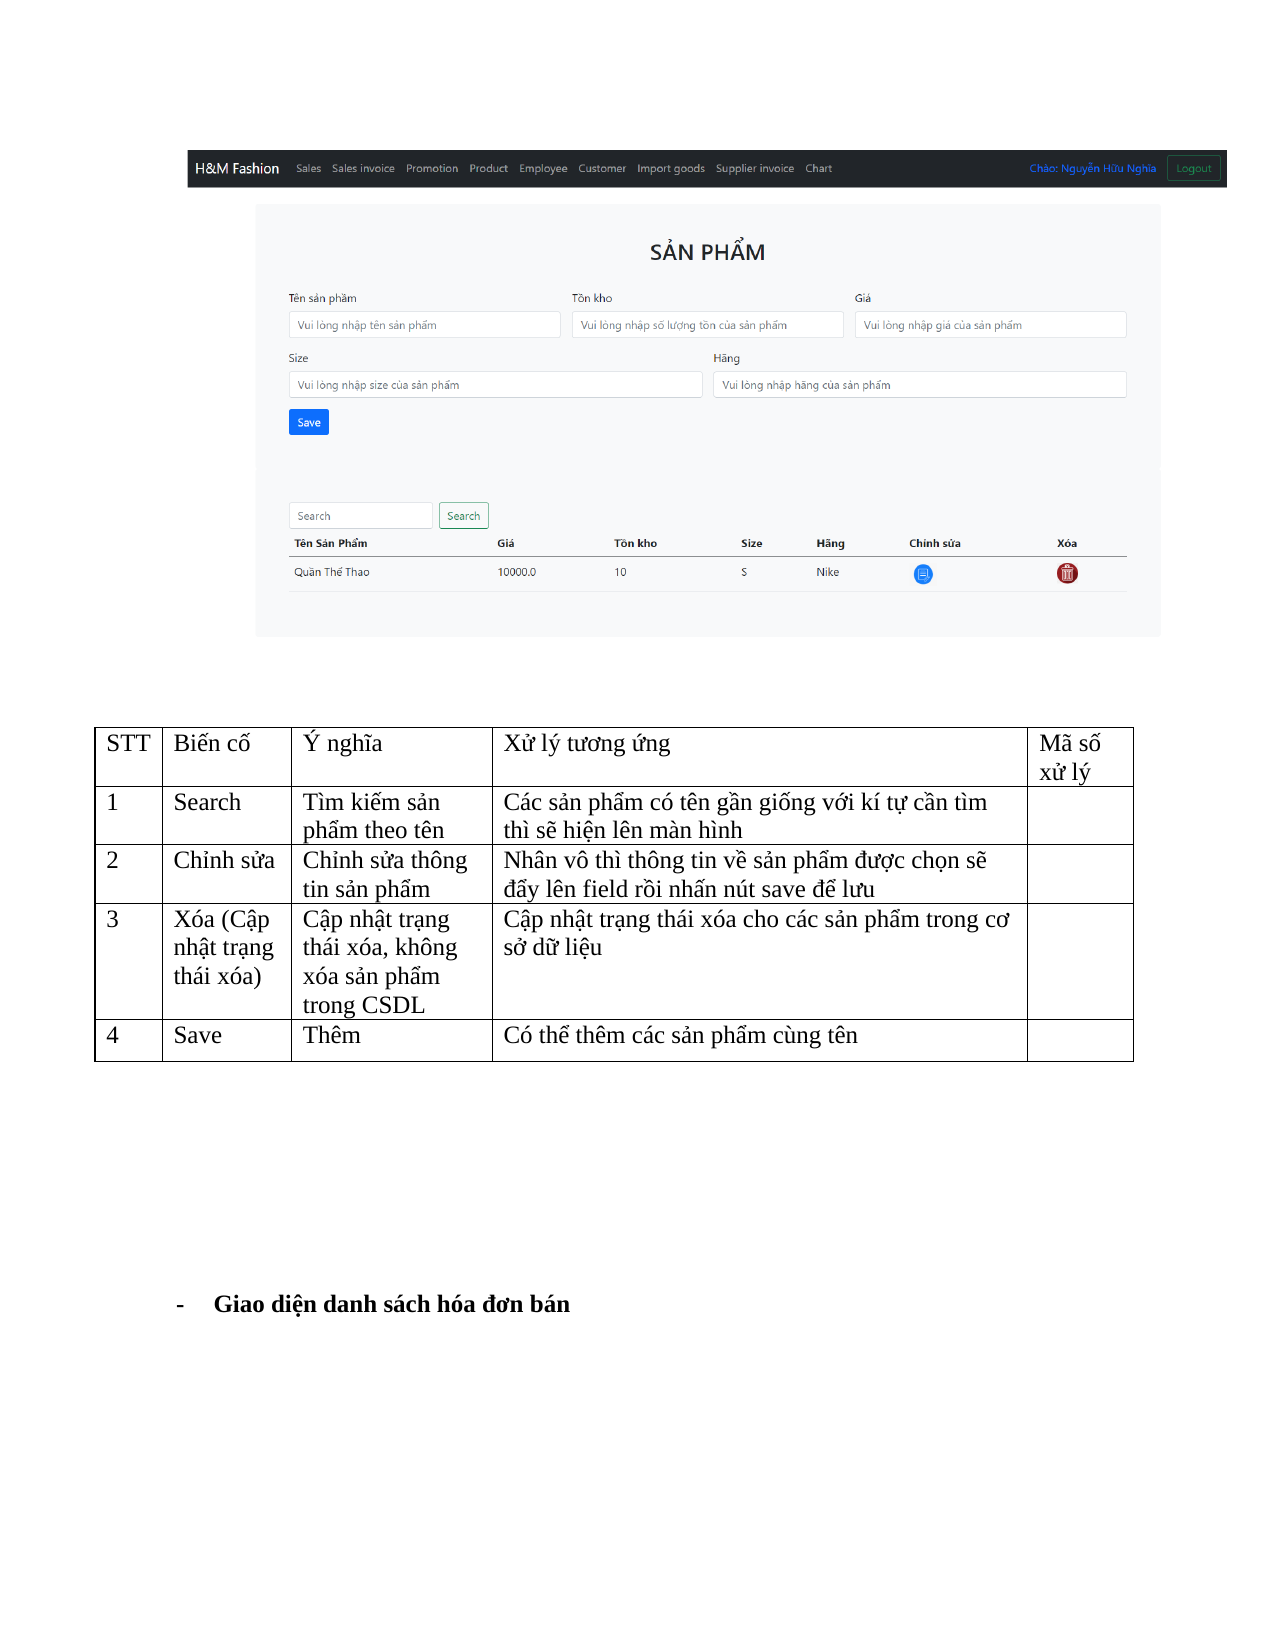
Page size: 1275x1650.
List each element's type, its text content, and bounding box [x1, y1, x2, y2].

table_cell Chỉnh sửa thông tin sản phẩm [292, 845, 492, 903]
table_cell 3 [96, 904, 162, 1019]
table_cell 4 [96, 1020, 162, 1061]
table_header STT [96, 728, 162, 786]
table_cell Thêm [292, 1020, 492, 1061]
list Giao diện danh sách hóa đơn bán [176, 1289, 1134, 1318]
table_cell Có thể thêm các sản phẩm cùng tên [493, 1020, 1027, 1061]
table_cell Tìm kiếm sản phẩm theo tên [292, 787, 492, 844]
table_cell Search [163, 787, 291, 844]
table_cell [1028, 904, 1133, 1019]
table_cell [1028, 1020, 1133, 1061]
table_cell Các sản phẩm có tên gần giống với kí tự cần tìm thì sẽ hiện lên màn hình [493, 787, 1027, 844]
table_cell Chỉnh sửa [163, 845, 291, 903]
picture [187, 150, 1227, 665]
table_cell [1028, 845, 1133, 903]
table_cell Cập nhật trạng thái xóa, không xóa sản phẩm trong CSDL [292, 904, 492, 1019]
table_cell Cập nhật trạng thái xóa cho các sản phẩm trong cơ sở dữ liệu [493, 904, 1027, 1019]
table_cell 2 [96, 845, 162, 903]
table_cell Save [163, 1020, 291, 1061]
table_header Ý nghĩa [292, 728, 492, 786]
table_cell 1 [96, 787, 162, 844]
table_cell Xóa (Cập nhật trạng thái xóa) [163, 904, 291, 1019]
table_cell Nhân vô thì thông tin về sản phẩm được chọn sẽ đẩy lên field rồi nhấn nút save để lưu [493, 845, 1027, 903]
table_header Mã số xử lý [1028, 728, 1133, 786]
table_header Xử lý tương ứng [493, 728, 1027, 786]
table_cell [1028, 787, 1133, 844]
table_header Biến cố [163, 728, 291, 786]
